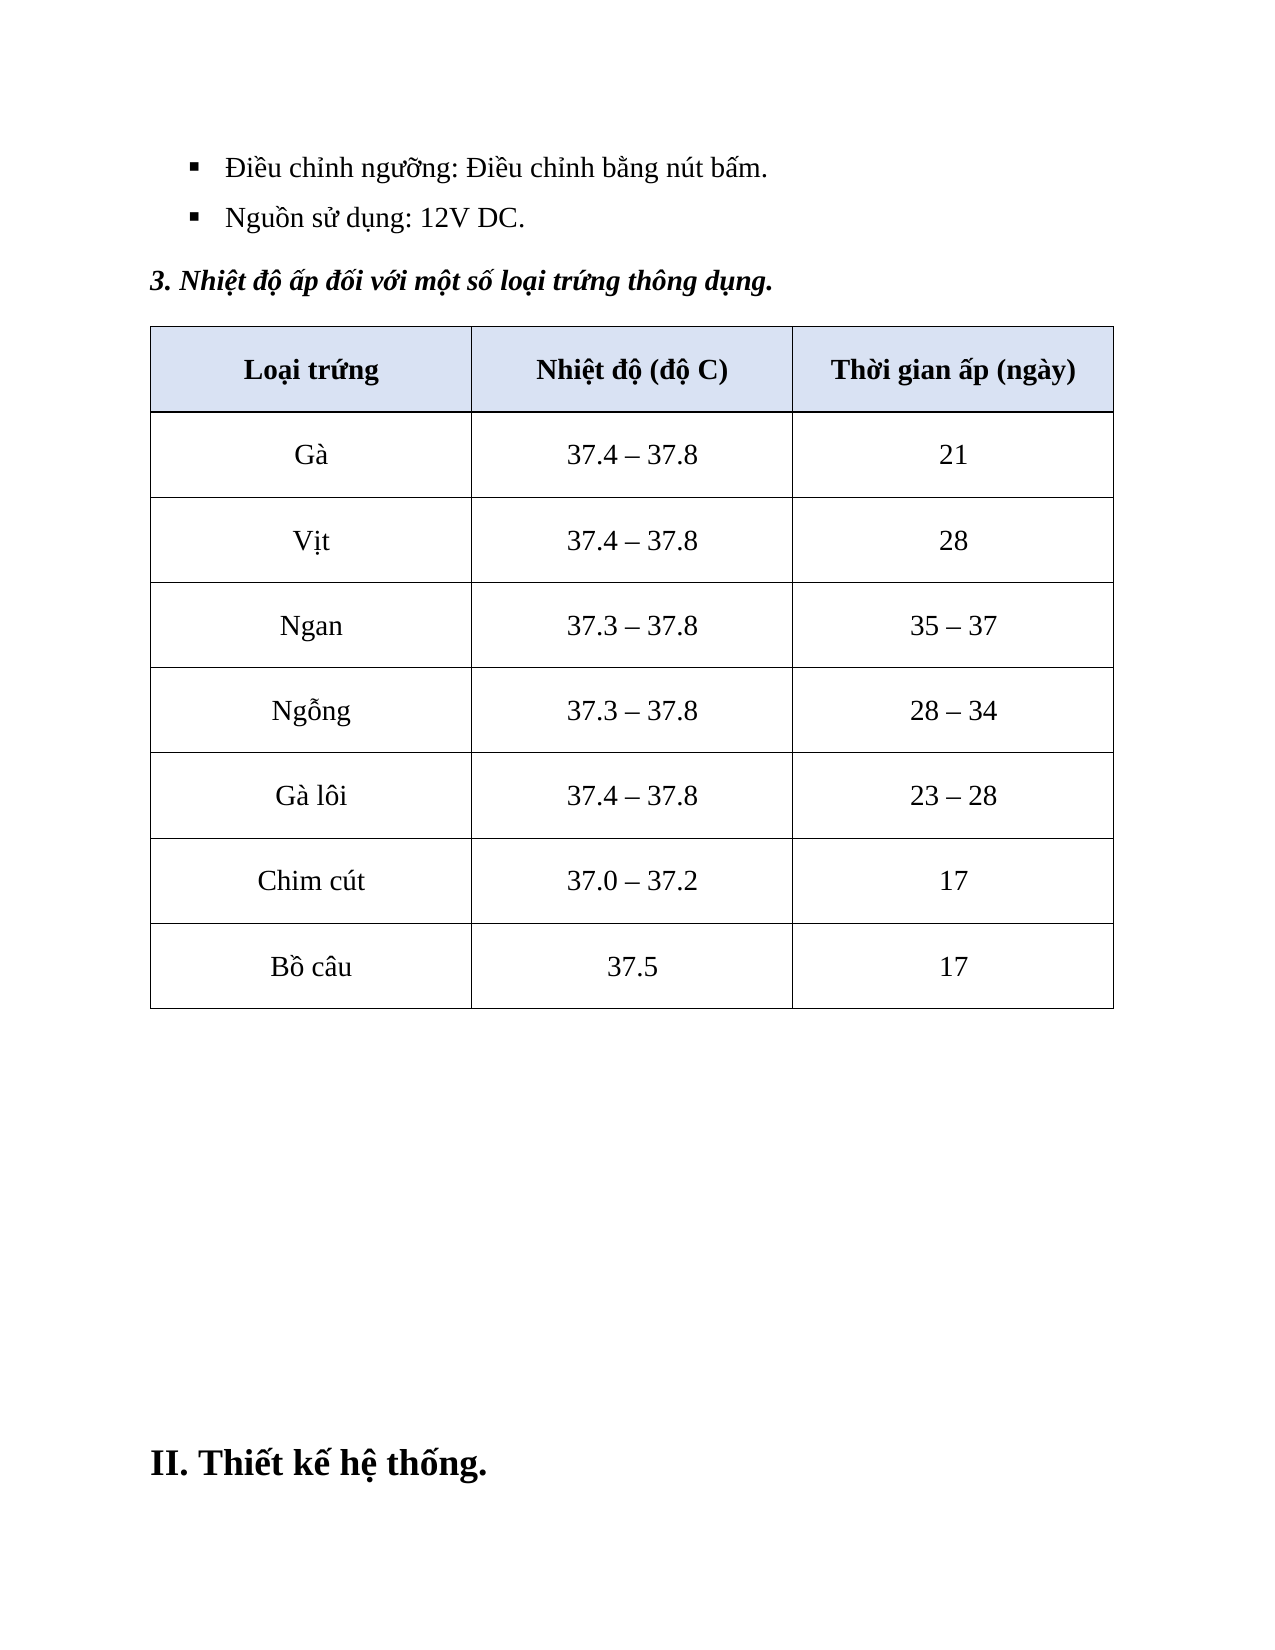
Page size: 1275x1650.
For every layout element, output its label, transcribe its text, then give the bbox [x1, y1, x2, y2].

table_cell 23 – 28 [793, 753, 1113, 837]
table_cell 37.0 – 37.2 [472, 839, 792, 923]
table_cell Ngan [151, 583, 471, 667]
text 3. Nhiệt độ ấp đối với một số loại trứng thông dụng. [150, 263, 1125, 297]
table_header Nhiệt độ (độ C) [472, 327, 792, 411]
table_cell Gà lôi [151, 753, 471, 837]
table_cell 37.5 [472, 924, 792, 1008]
table_cell Ngỗng [151, 668, 471, 752]
table_cell Chim cút [151, 839, 471, 923]
table_cell 37.4 – 37.8 [472, 753, 792, 837]
table_cell Vịt [151, 498, 471, 582]
text II. Thiết kế hệ thống. [150, 1440, 1125, 1483]
table_cell 37.3 – 37.8 [472, 668, 792, 752]
table_header Thời gian ấp (ngày) [793, 327, 1113, 411]
table_cell 17 [793, 839, 1113, 923]
list Điều chỉnh ngưỡng: Điều chỉnh bằng nút bấm. [187, 150, 1125, 184]
table_cell 35 – 37 [793, 583, 1113, 667]
table_header Loại trứng [151, 327, 471, 411]
table_cell 28 – 34 [793, 668, 1113, 752]
table_cell 28 [793, 498, 1113, 582]
table_cell 37.4 – 37.8 [472, 413, 792, 497]
table_cell 37.4 – 37.8 [472, 498, 792, 582]
table_cell 37.3 – 37.8 [472, 583, 792, 667]
table_cell 21 [793, 413, 1113, 497]
table_cell 17 [793, 924, 1113, 1008]
table_cell Gà [151, 413, 471, 497]
table_cell Bồ câu [151, 924, 471, 1008]
list Nguồn sử dụng: 12V DC. [187, 200, 1125, 234]
